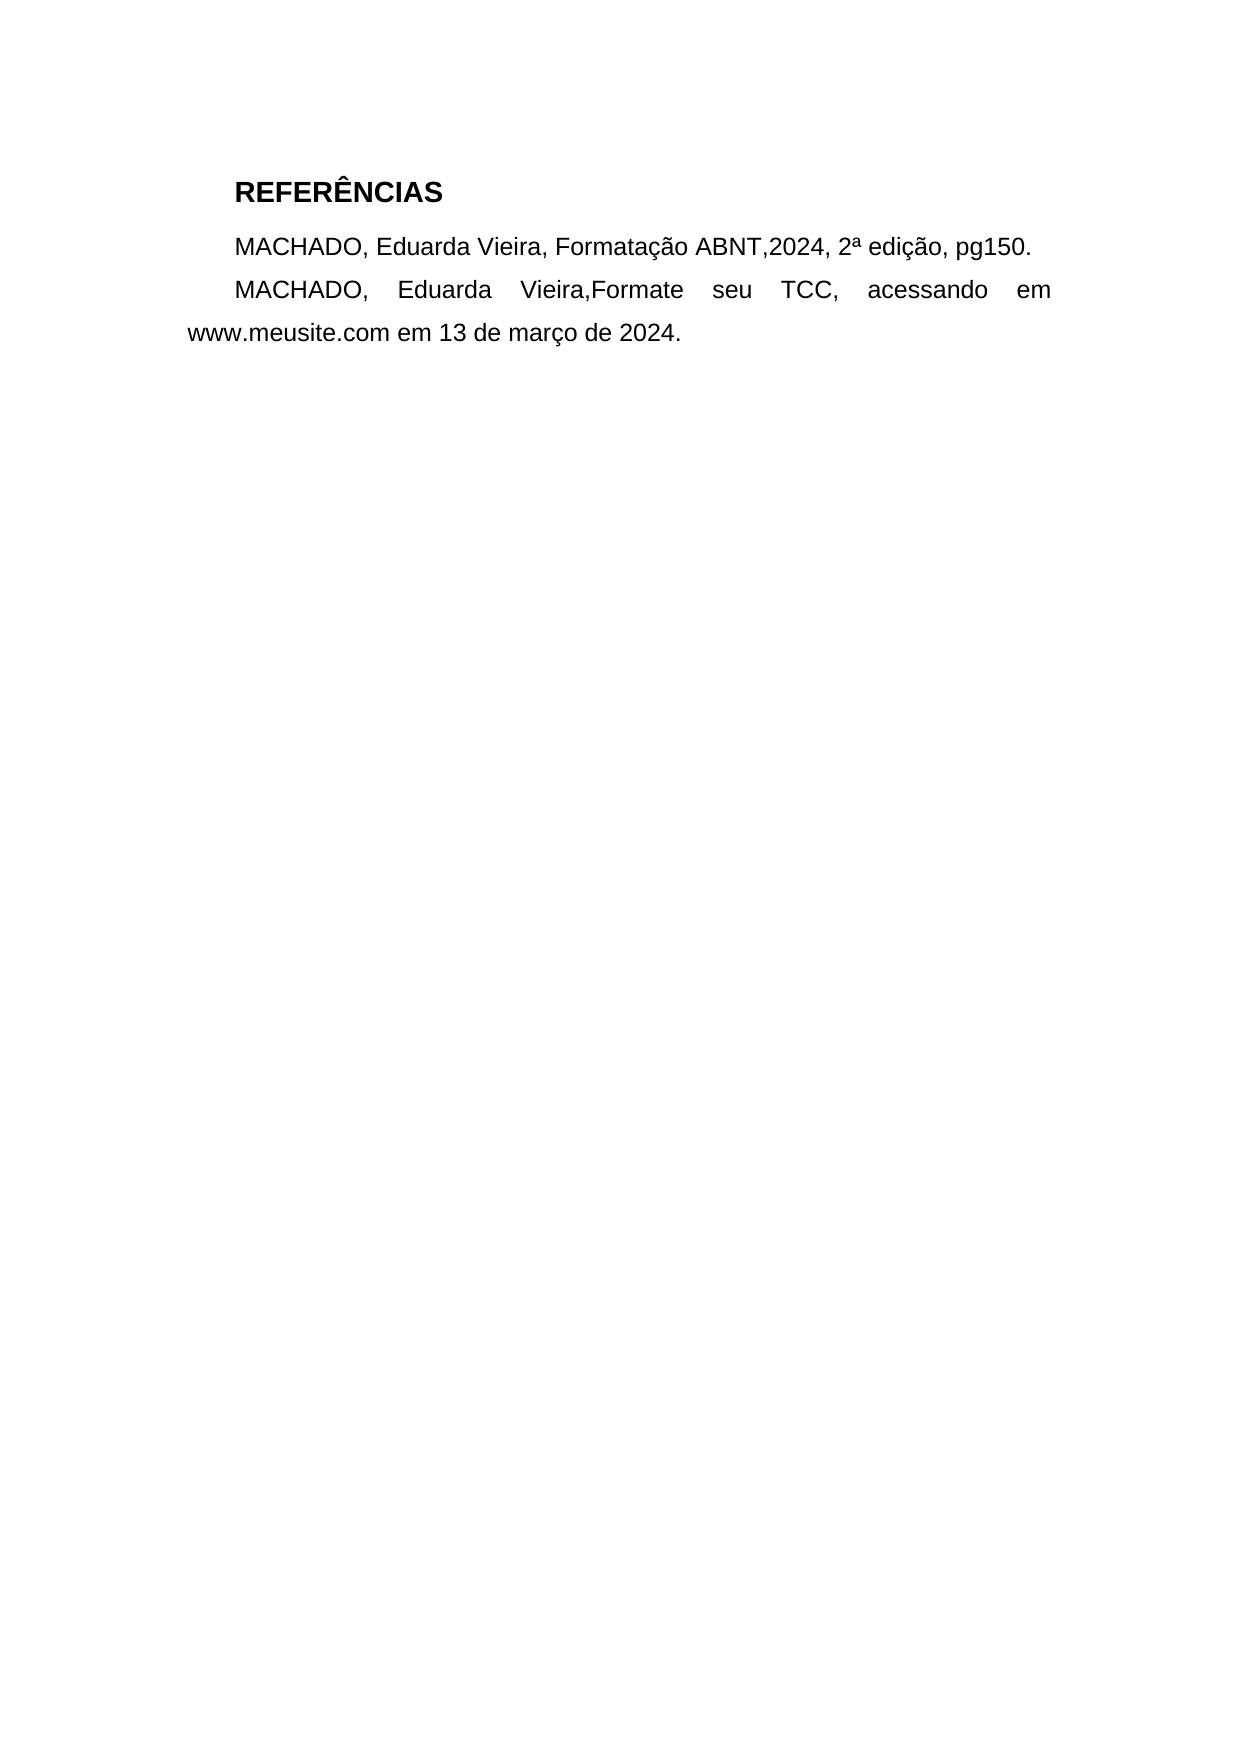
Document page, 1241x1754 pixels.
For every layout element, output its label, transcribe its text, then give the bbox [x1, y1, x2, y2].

subtitle REFERÊNCIAS [187, 175, 1053, 208]
text MACHADO, Eduarda Vieira, Formatação ABNT,2024, 2ª edição, pg150. [187, 232, 1053, 260]
text MACHADO, Eduarda Vieira,Formate seu TCC, acessando em www.meusite.com em 13 de março de 2024. [187, 275, 1053, 347]
